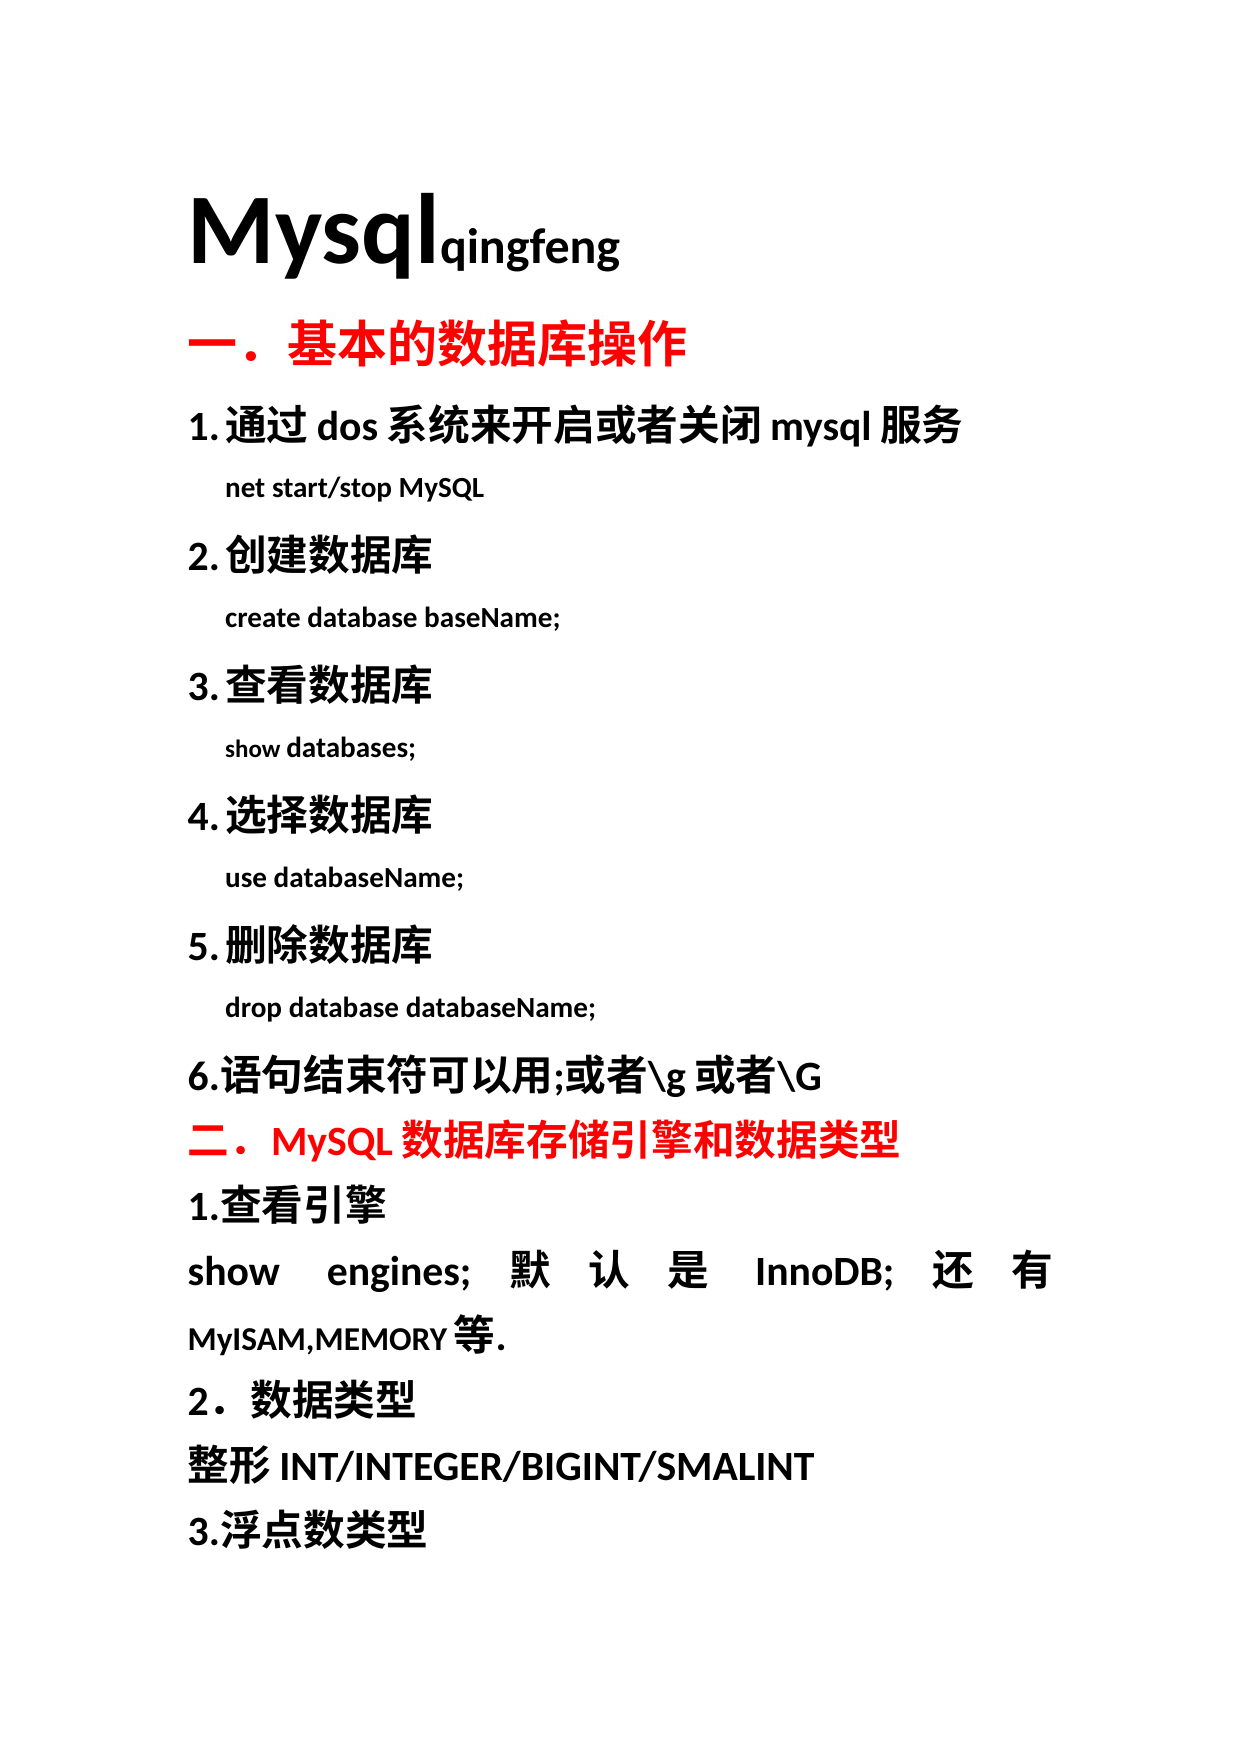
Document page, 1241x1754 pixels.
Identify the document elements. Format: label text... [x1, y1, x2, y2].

text 1.查看引擎 [187, 1169, 1053, 1234]
text 一．基本的数据库操作 [187, 292, 1053, 389]
list drop database databaseName; [225, 974, 1053, 1039]
list 创建数据库 [187, 519, 1053, 584]
list show databases; [225, 714, 1053, 779]
list 查看数据库 [187, 649, 1053, 714]
list net start/stop MySQL [225, 454, 1053, 519]
list create database baseName; [225, 584, 1053, 649]
list 通过dos系统来开启或者关闭mysql服务 [187, 389, 1053, 454]
list 删除数据库 [187, 909, 1053, 974]
text Mysqlqingfeng [187, 162, 1053, 292]
text 3.浮点数类型 [187, 1494, 1053, 1559]
list 选择数据库 [187, 779, 1053, 844]
text 二．MySQL数据库存储引擎和数据类型 [187, 1104, 1053, 1169]
text 2．数据类型 [187, 1364, 1053, 1429]
text 6.语句结束符可以用;或者\g或者\G [187, 1039, 1053, 1104]
text show engines;默认是InnoDB;还有MyISAM,MEMORY等. [187, 1234, 1053, 1364]
list use databaseName; [225, 844, 1053, 909]
text 整形INT/INTEGER/BIGINT/SMALINT [187, 1429, 1053, 1494]
